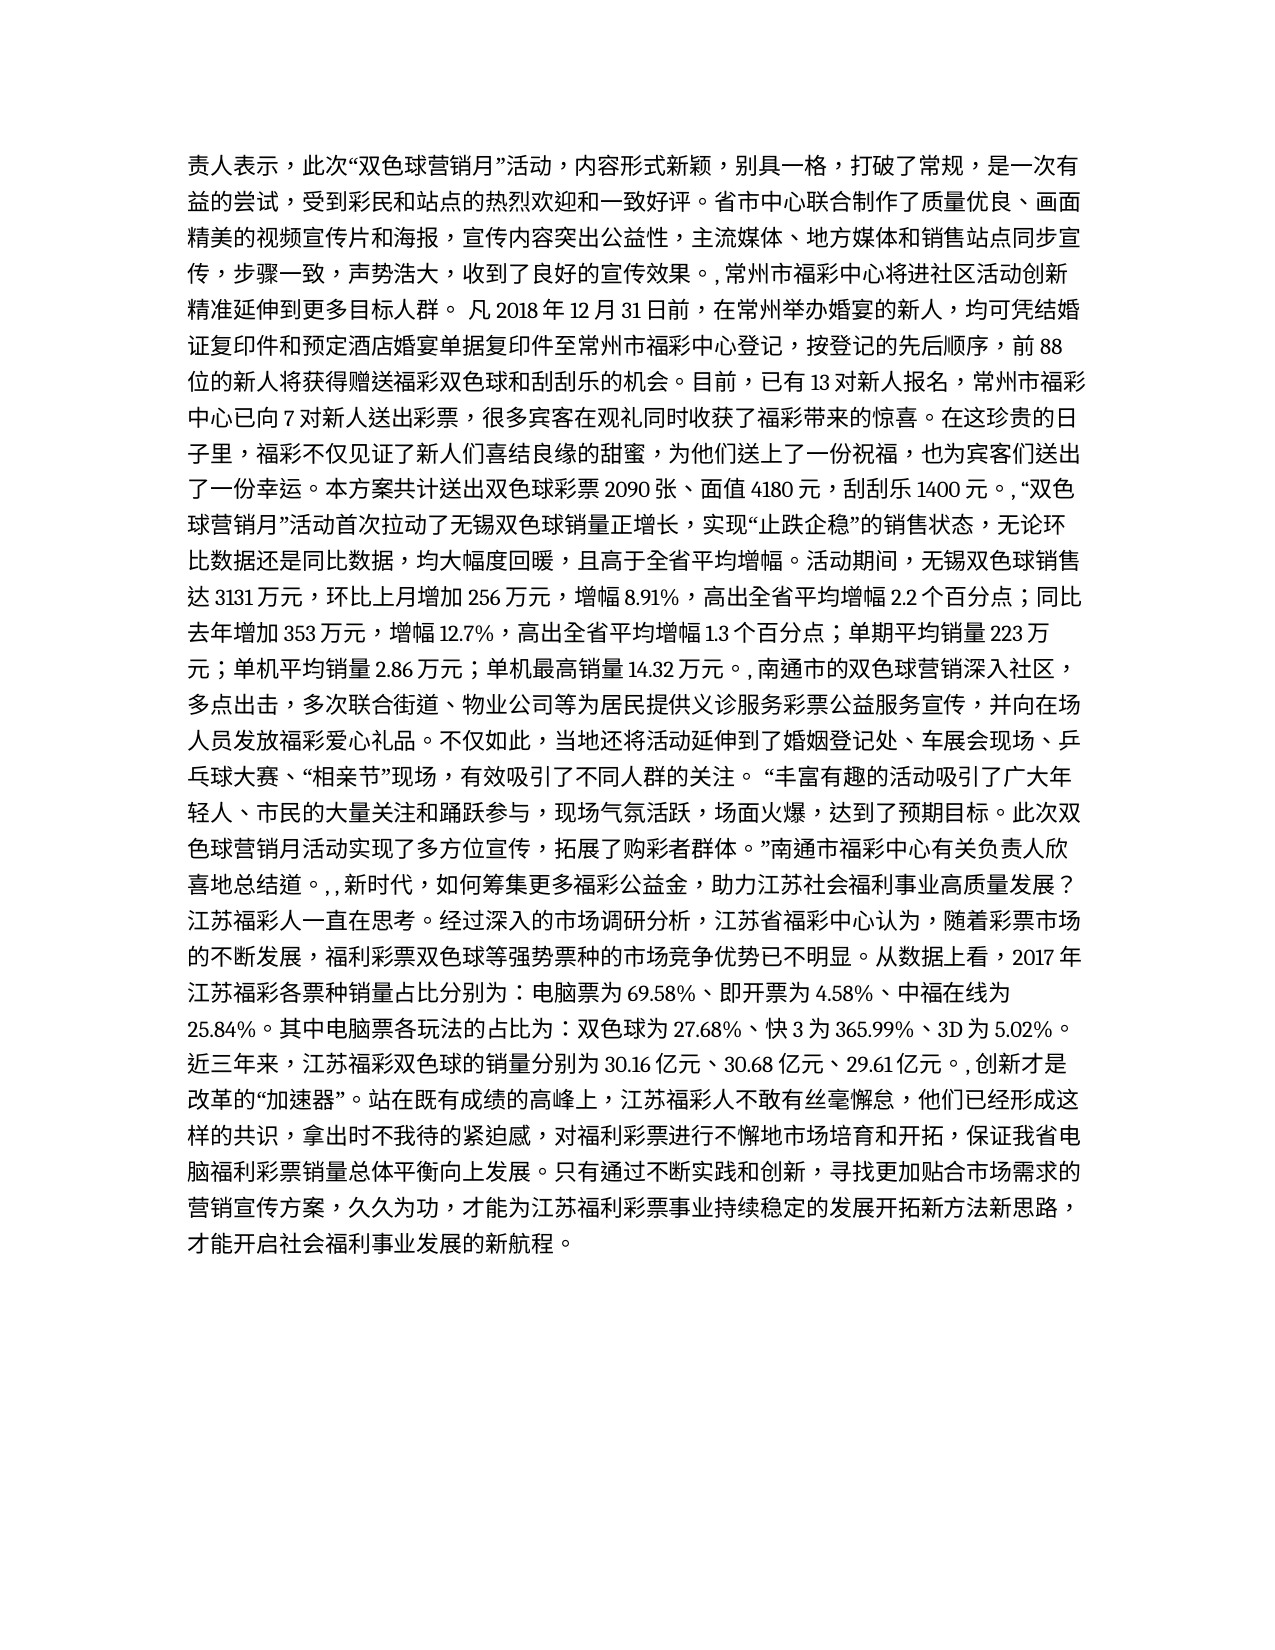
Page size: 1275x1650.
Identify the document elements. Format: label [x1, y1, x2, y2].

text [187, 150, 1087, 1259]
